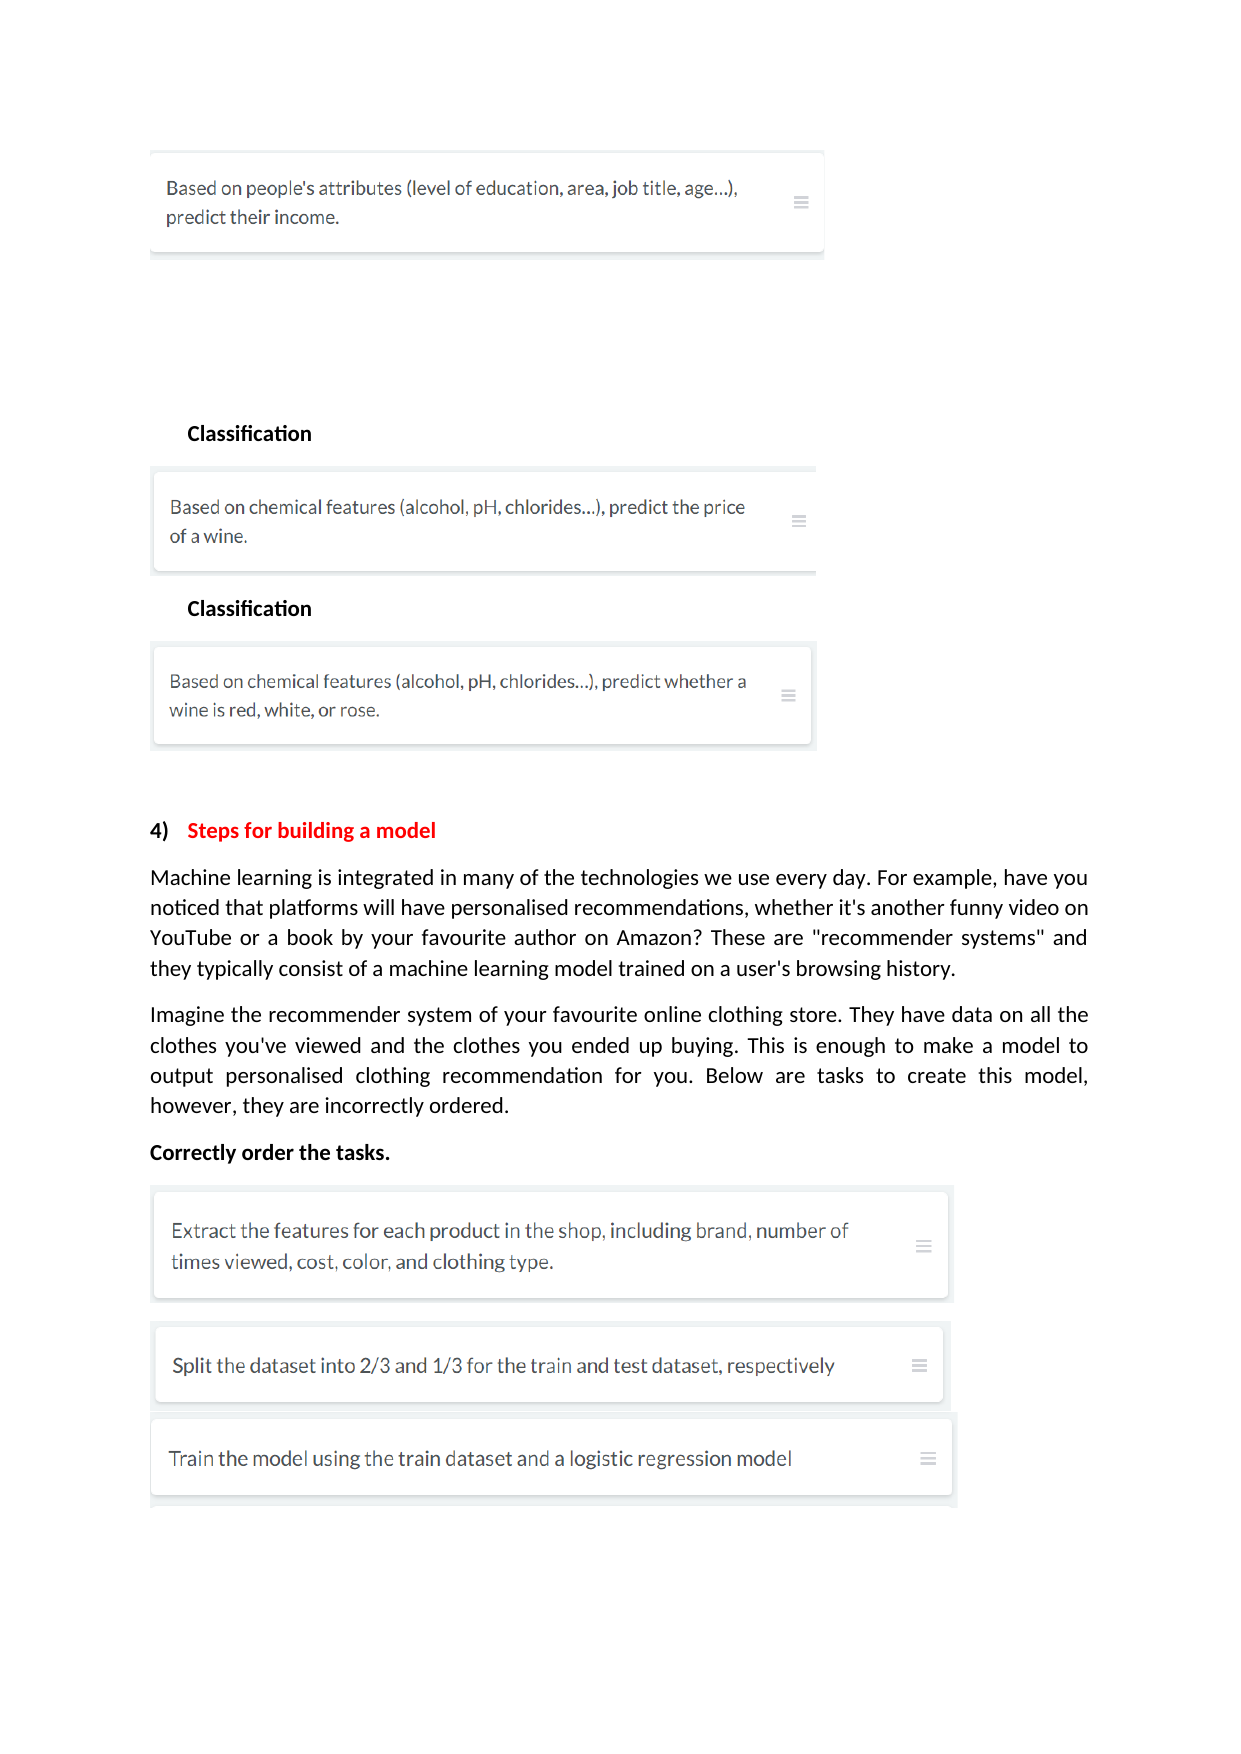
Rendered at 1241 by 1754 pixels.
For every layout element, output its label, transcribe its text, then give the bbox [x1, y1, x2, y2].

list Steps for building a model [150, 816, 1090, 844]
list Classification [187, 594, 1090, 622]
picture [150, 150, 825, 260]
picture [150, 1412, 958, 1508]
list Classification [187, 419, 1090, 447]
text Correctly order the tasks. [150, 1138, 1090, 1166]
picture [150, 466, 816, 576]
picture [150, 641, 817, 751]
picture [150, 1321, 951, 1411]
picture [150, 1185, 955, 1303]
text Imagine the recommender system of your favourite online clothing store. They have data on all the clothes you've viewed and the clothes you ended up buying. This is enough to make a model to output personalised clothing recommendation for you. Below are tasks to create this model, however, they are incorrectly ordered. [150, 1001, 1090, 1119]
text Machine learning is integrated in many of the technologies we use every day. For example, have you noticed that platforms will have personalised recommendations, whether it's another funny video on YouTube or a book by your favourite author on Amazon? These are "recommender systems" and they typically consist of a machine learning model trained on a user's browsing history. [150, 863, 1090, 982]
